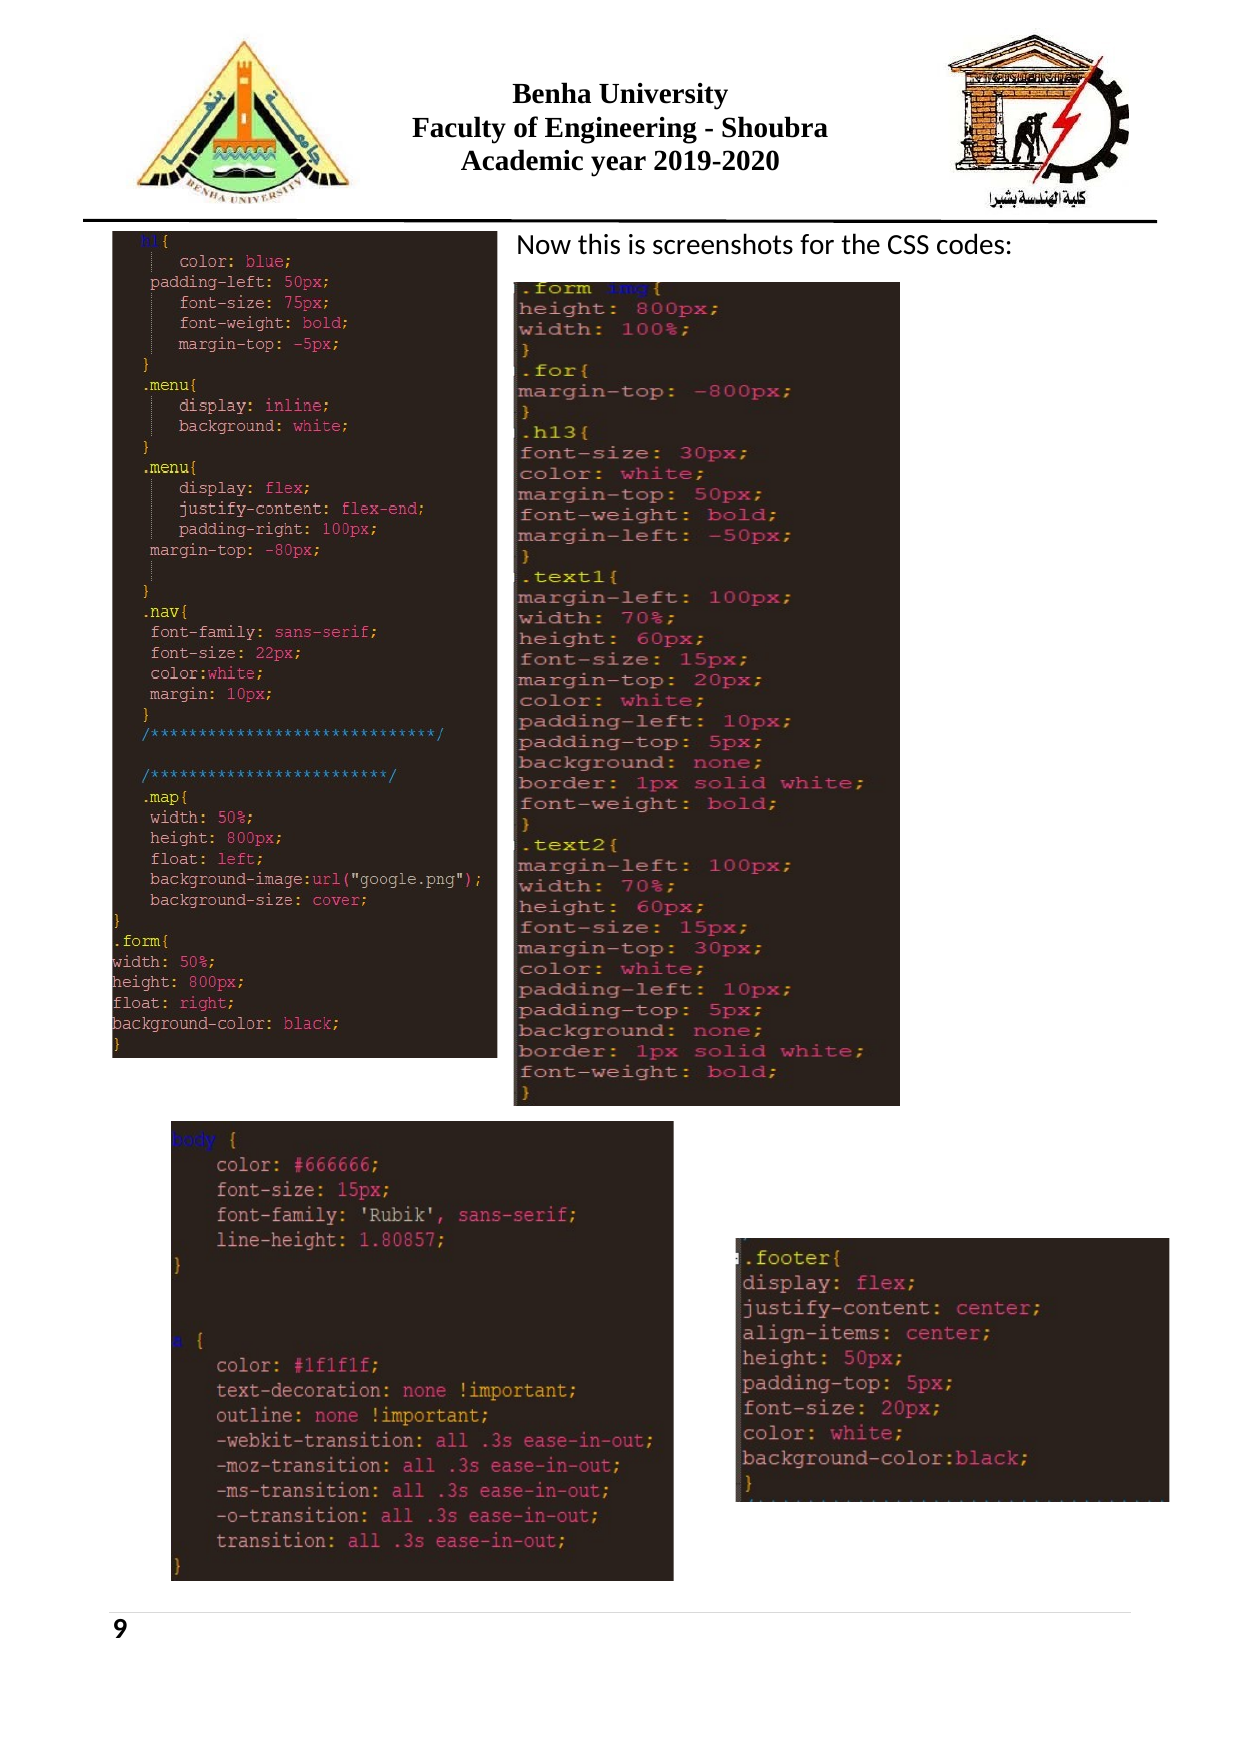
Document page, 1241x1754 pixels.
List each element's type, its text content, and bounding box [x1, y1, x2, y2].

picture [735, 1238, 1170, 1502]
picture [171, 1121, 674, 1581]
picture [921, 28, 1129, 219]
picture [513, 282, 900, 1106]
text Now this is screenshots for the CSS codes: [112, 177, 1128, 262]
picture [112, 9, 373, 177]
picture [112, 231, 498, 1058]
